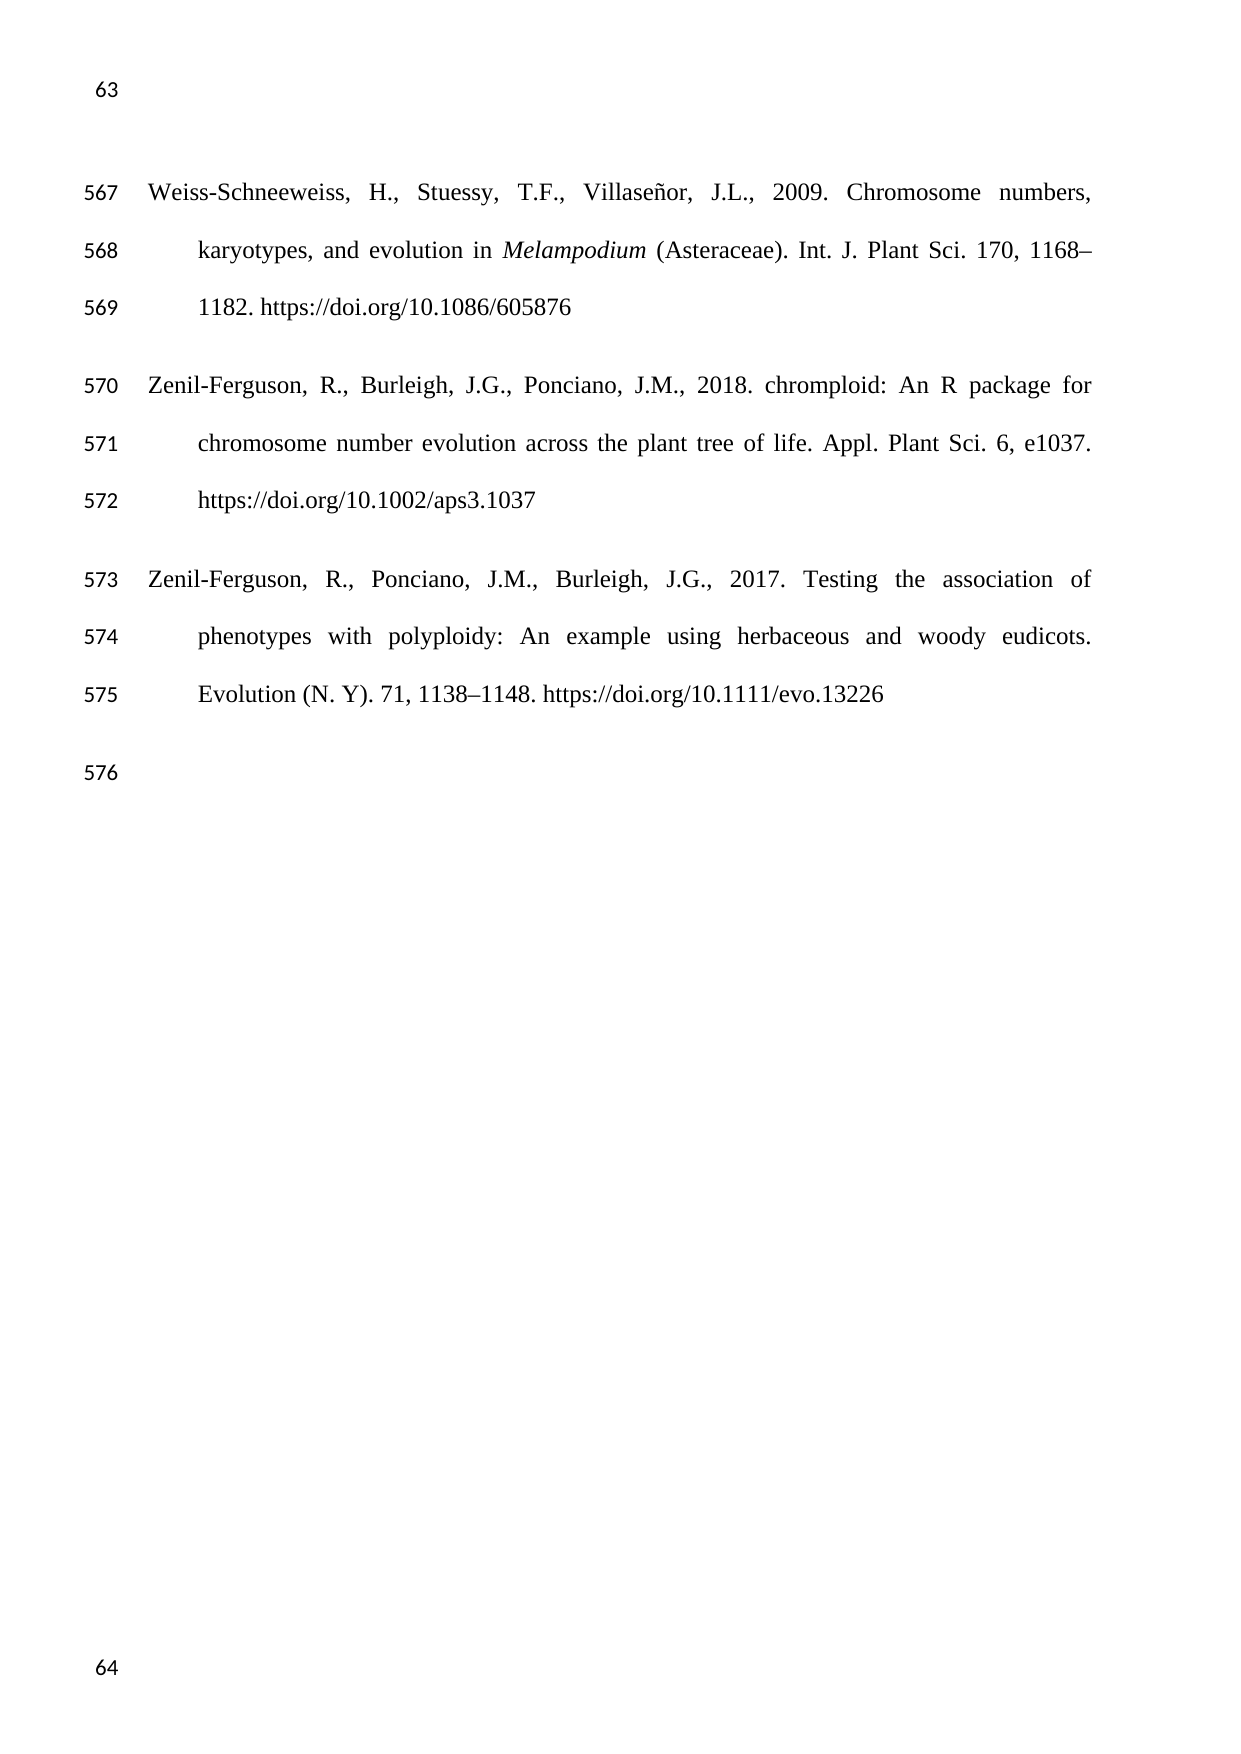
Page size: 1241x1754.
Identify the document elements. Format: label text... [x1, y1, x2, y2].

text Zenil-Ferguson, R., Ponciano, J.M., Burleigh, J.G., 2017. Testing the association of phenotypes with polyploidy: An example using herbaceous and woody eudicots. Evolution (N. Y). 71, 1138–1148. https://doi.org/10.1111/evo.13226 [148, 564, 1093, 708]
text Weiss‐Schneeweiss, H., Stuessy, T.F., Villaseñor, J.L., 2009. Chromosome numbers, karyotypes, and evolution in Melampodium (Asteraceae). Int. J. Plant Sci. 170, 1168–1182. https://doi.org/10.1086/605876 [148, 177, 1093, 321]
text Zenil-Ferguson, R., Burleigh, J.G., Ponciano, J.M., 2018. chromploid: An R package for chromosome number evolution across the plant tree of life. Appl. Plant Sci. 6, e1037. https://doi.org/10.1002/aps3.1037 [148, 371, 1093, 514]
